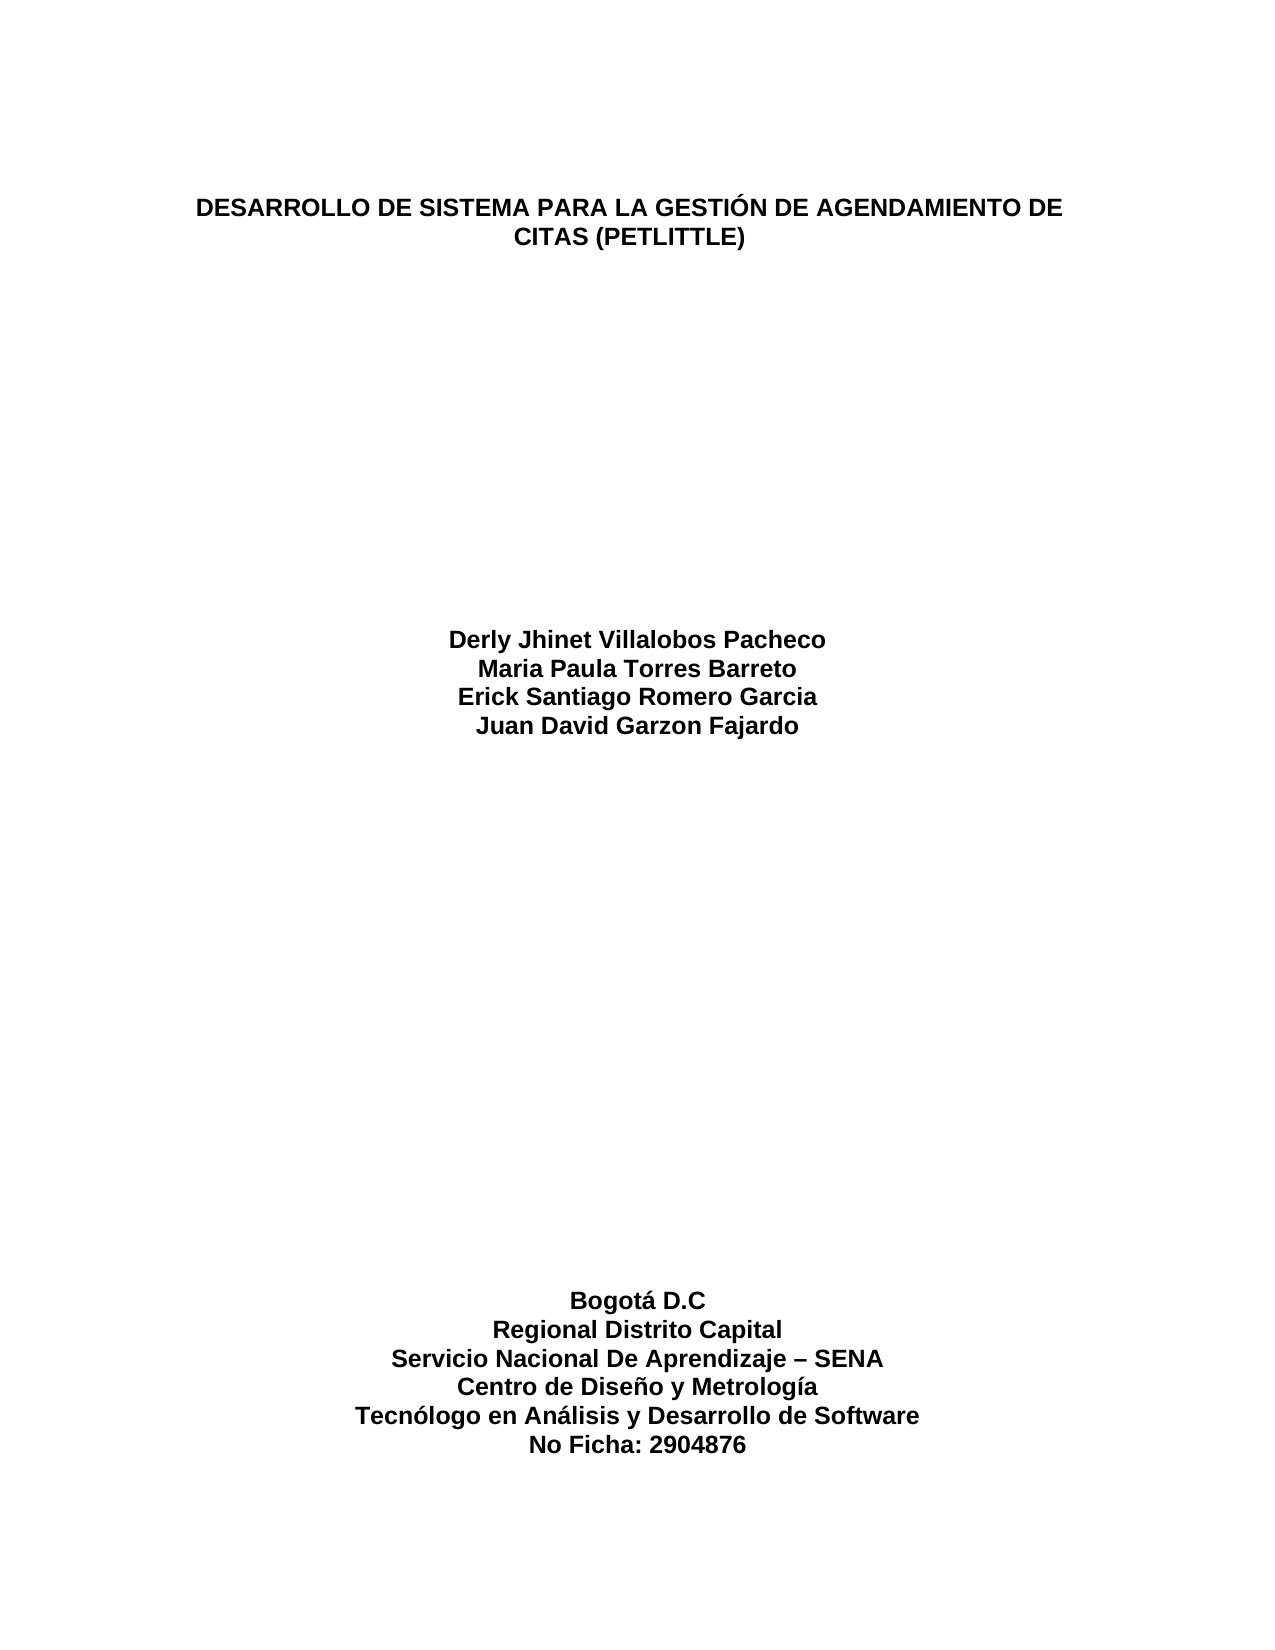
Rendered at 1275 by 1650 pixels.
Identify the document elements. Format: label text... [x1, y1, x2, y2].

text Centro de Diseño y Metrología [177, 1372, 1098, 1401]
text Bogotá D.C [177, 1286, 1098, 1315]
text Servicio Nacional De Aprendizaje – SENA [177, 1344, 1098, 1372]
text Tecnólogo en Análisis y Desarrollo de Software [177, 1401, 1098, 1430]
text Maria Paula Torres Barreto [177, 654, 1098, 682]
text No Ficha: 2904876 [177, 1430, 1098, 1459]
text Derly Jhinet Villalobos Pacheco [177, 625, 1098, 654]
text DESARROLLO DE SISTEMA PARA LA GESTIÓN DE AGENDAMIENTO DE CITAS (PETLITTLE) [191, 193, 1068, 251]
text Regional Distrito Capital [177, 1315, 1098, 1344]
text Erick Santiago Romero Garcia [177, 682, 1098, 711]
text Juan David Garzon Fajardo [177, 711, 1098, 740]
